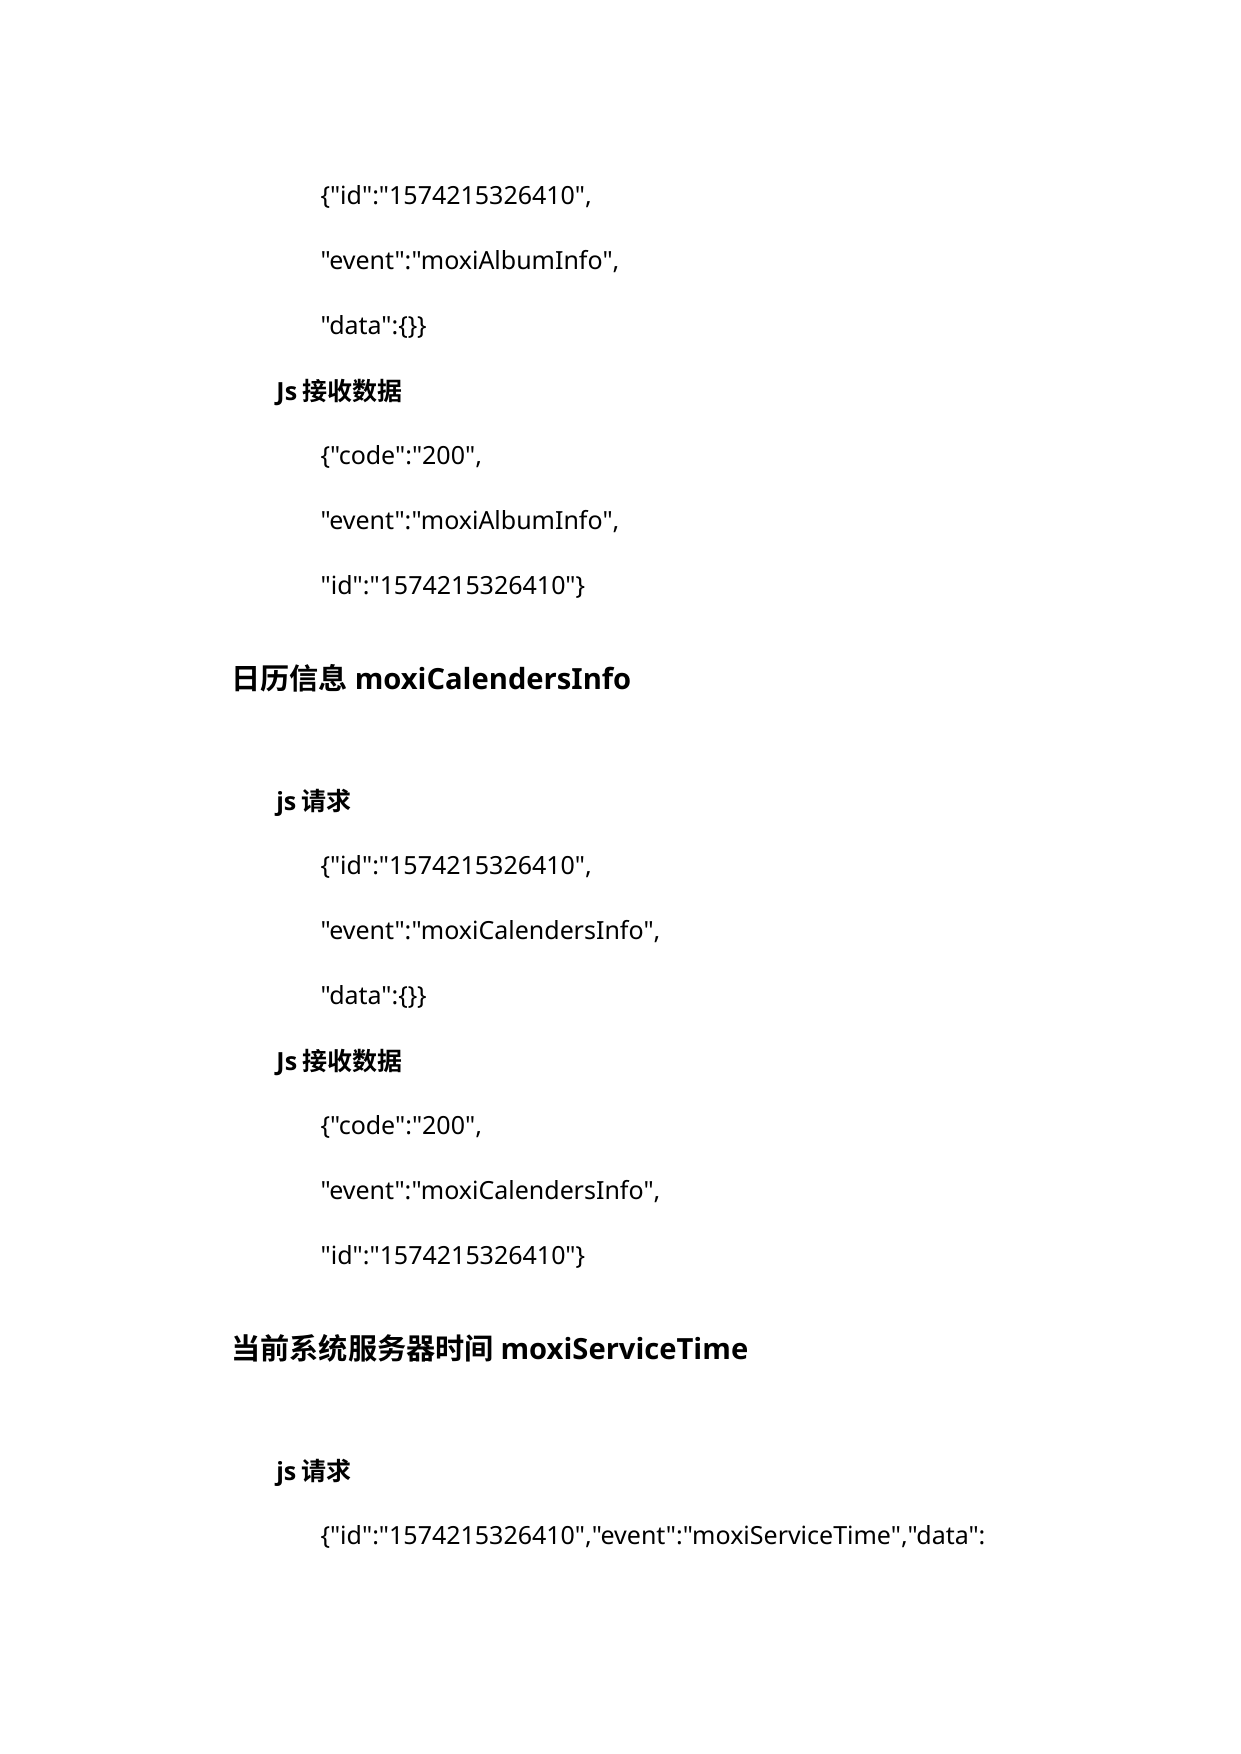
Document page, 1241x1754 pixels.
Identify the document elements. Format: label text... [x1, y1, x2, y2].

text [320, 1502, 1053, 1567]
text "data":{}} [320, 962, 1053, 1027]
text {"code":"200", [320, 1092, 1053, 1157]
text {"code":"200", [320, 422, 1053, 487]
text js请求 [276, 1437, 1053, 1502]
text "event":"moxiCalendersInfo", [320, 897, 1053, 962]
text Js接收数据 [276, 357, 1053, 422]
subtitle 当前系统服务器时间 moxiServiceTime [187, 1314, 1053, 1379]
text "data":{}} [320, 292, 1053, 357]
text {"id":"1574215326410", [320, 162, 1053, 227]
text {"id":"1574215326410", [320, 832, 1053, 897]
text "event":"moxiAlbumInfo", [320, 487, 1053, 552]
text "event":"moxiAlbumInfo", [320, 227, 1053, 292]
subtitle 日历信息 moxiCalendersInfo [187, 644, 1053, 709]
text "event":"moxiCalendersInfo", [320, 1157, 1053, 1222]
text "id":"1574215326410"} [320, 1222, 1053, 1287]
text js请求 [276, 767, 1053, 832]
text Js接收数据 [276, 1027, 1053, 1092]
text "id":"1574215326410"} [320, 552, 1053, 617]
